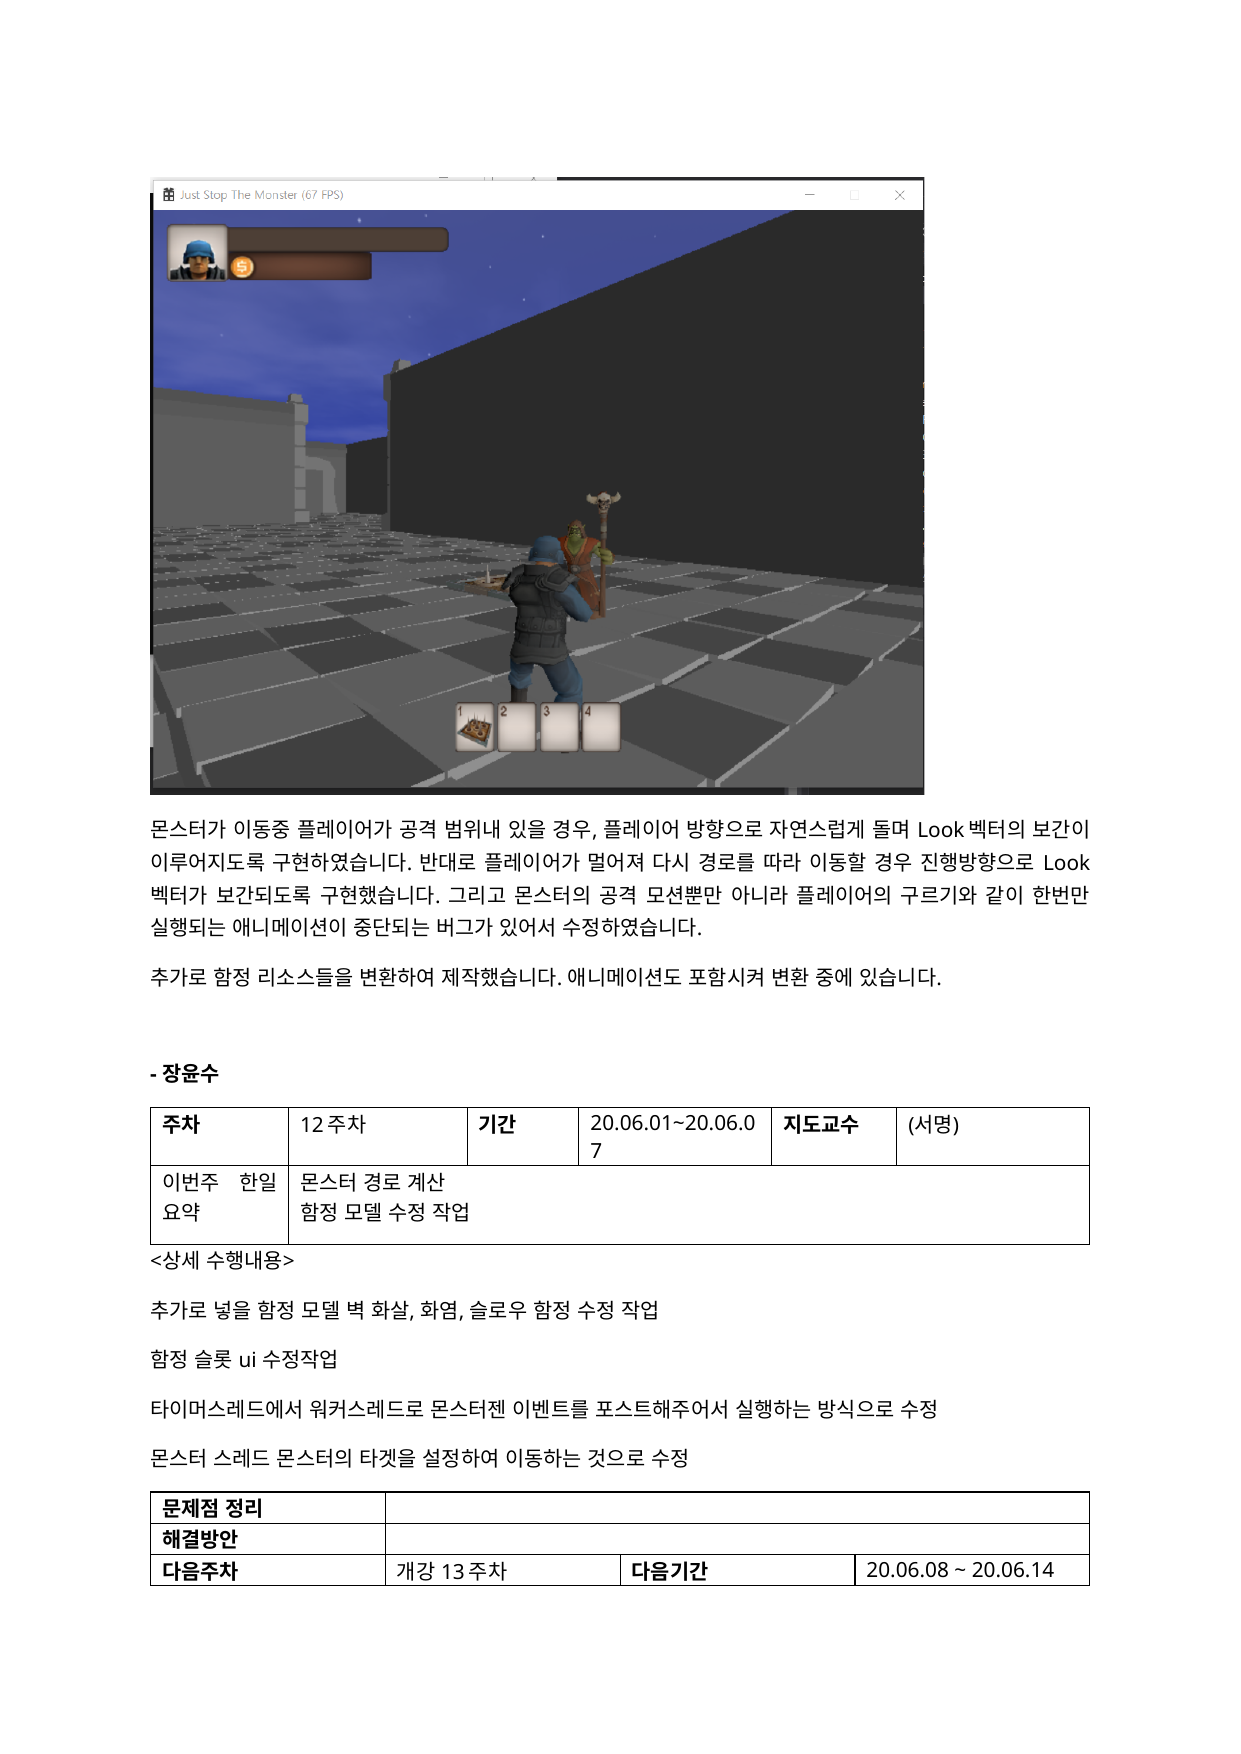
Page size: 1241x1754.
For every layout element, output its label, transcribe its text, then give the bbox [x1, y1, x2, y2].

table_header 주차 [151, 1108, 288, 1165]
table_header 기간 [468, 1108, 578, 1165]
text 추가로 함정 리소스들을 변환하여 제작했습니다. 애니메이션도 포함시켜 변환 중에 있습니다. [150, 961, 1090, 991]
text 몬스터 스레드 몬스터의 타겟을 설정하여 이동하는 것으로 수정 [150, 1442, 1090, 1472]
text 몬스터가 이동중 플레이어가 공격 범위내 있을 경우, 플레이어 방향으로 자연스럽게 돌며 Look벡터의 보간이 이루어지도록 구현하였습니다. 반대로 플레이어가 멀어져 다시 경로를 따라 이동할 경우 진행방향으로 Look벡터가 보간되도록 구현했습니다. 그리고 몬스터의 공격 모션뿐만 아니라 플레이어의 구르기와 같이 한번만 실행되는 애니메이션이 중단되는 버그가 있어서 수정하였습니다. [150, 813, 1090, 942]
table_header 문제점 정리 [151, 1493, 385, 1523]
table_cell 개강 13주차 [386, 1555, 620, 1585]
table_header 12주차 [289, 1108, 467, 1165]
table_cell 다음주차 [151, 1555, 385, 1585]
picture [150, 177, 925, 795]
table_header 지도교수 [772, 1108, 896, 1165]
table_cell 다음기간 [621, 1555, 854, 1585]
text 함정 슬롯 ui 수정작업 [150, 1343, 1090, 1374]
table_header [386, 1493, 1089, 1523]
table_cell [386, 1524, 1089, 1554]
text 추가로 넣을 함정 모델 벽 화살, 화염, 슬로우 함정 수정 작업 [150, 1294, 1090, 1324]
table_cell 몬스터 경로 계산 함정 모델 수정 작업 [289, 1166, 1089, 1244]
table_header (서명) [897, 1108, 1089, 1165]
text <상세 수행내용> [150, 1245, 1090, 1275]
table_cell 해결방안 [151, 1524, 385, 1554]
table_cell 20.06.08 ~ 20.06.14 [856, 1555, 1089, 1585]
text 타이머스레드에서 워커스레드로 몬스터젠 이벤트를 포스트해주어서 실행하는 방식으로 수정 [150, 1393, 1090, 1423]
table_header 20.06.01~20.06.07 [579, 1108, 771, 1165]
table_cell 이번주 한일 요약 [151, 1166, 288, 1244]
text - 장윤수 [150, 1058, 1090, 1088]
